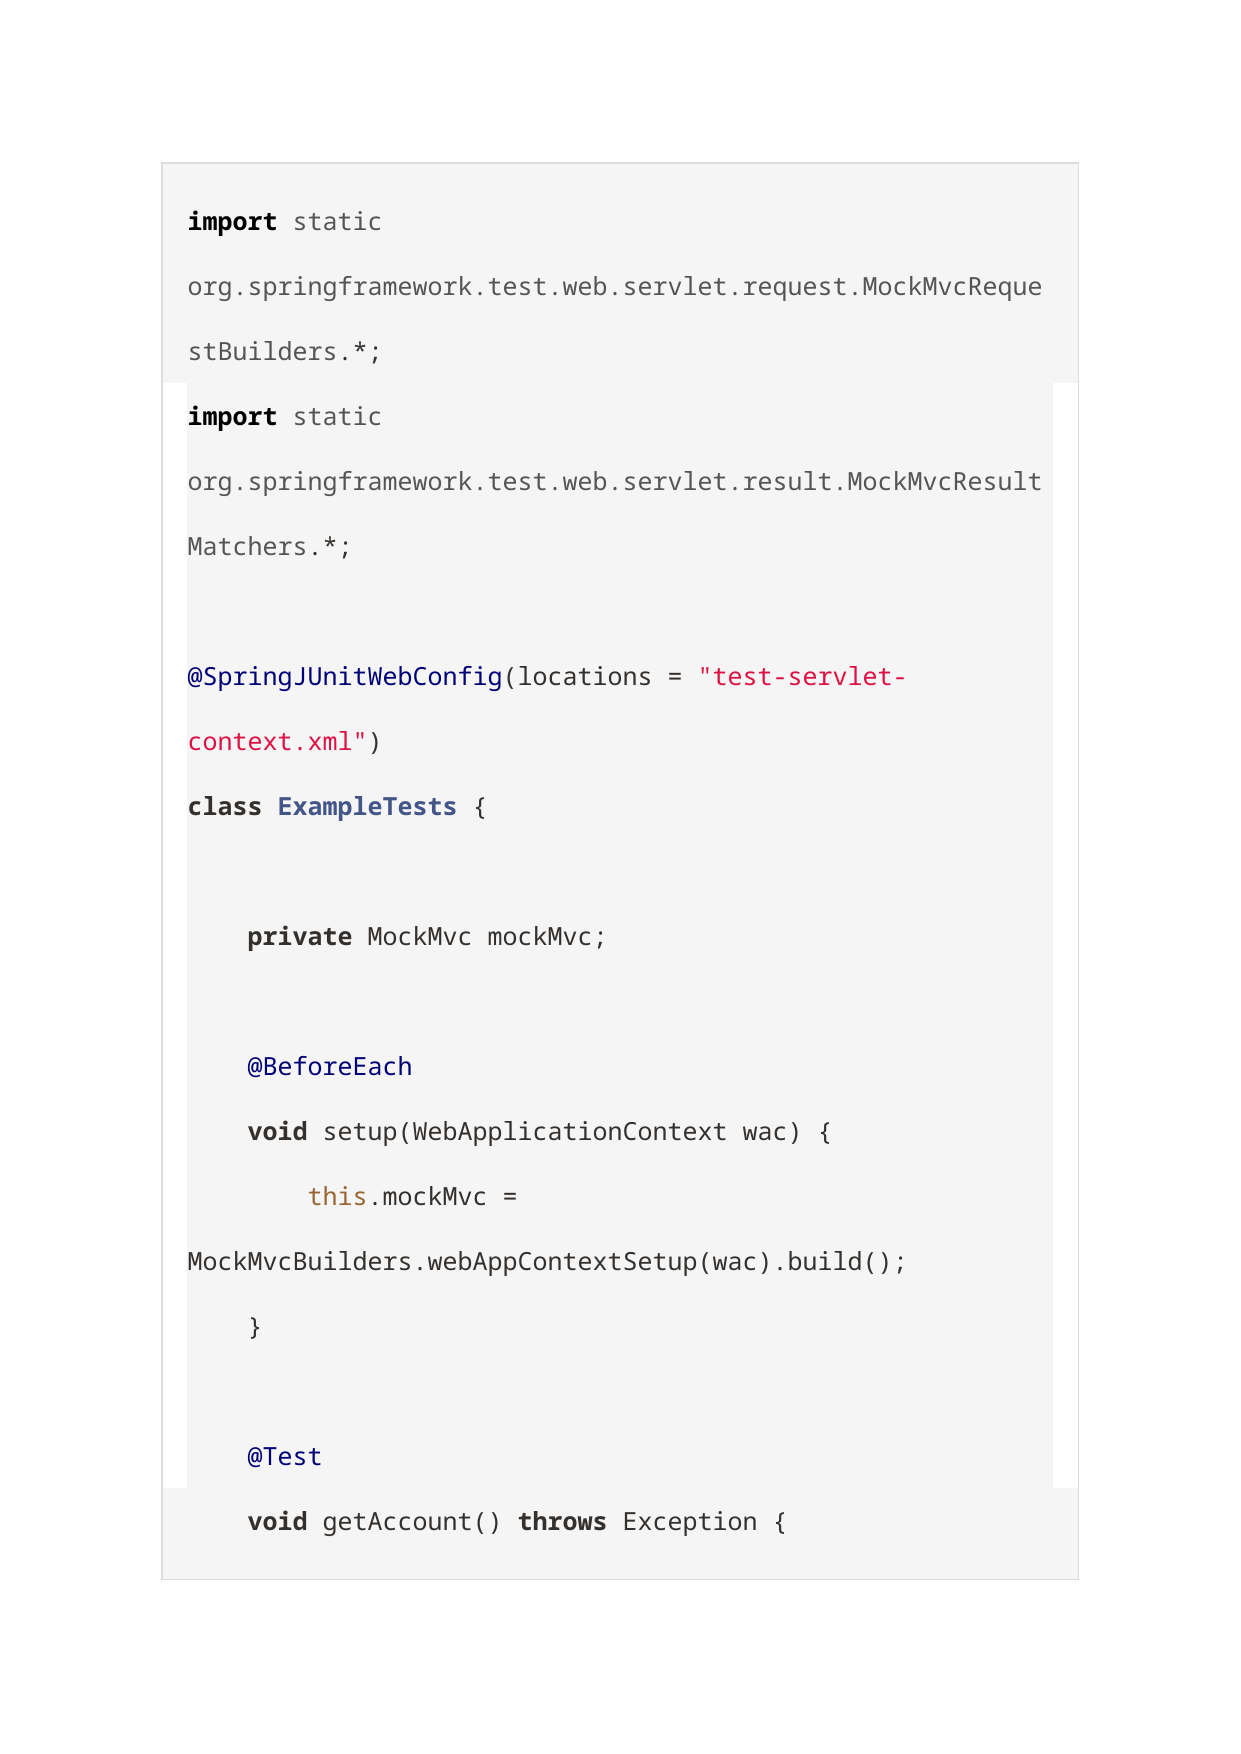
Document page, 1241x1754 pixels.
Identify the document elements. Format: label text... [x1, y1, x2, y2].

text import static org.springframework.test.web.servlet.result.MockMvcResultMatchers.*; [187, 383, 1053, 578]
text this.mockMvc = MockMvcBuilders.webAppContextSetup(wac).build(); [187, 1163, 1053, 1293]
text void getAccount() throws Exception { [163, 1462, 1078, 1579]
text @SpringJUnitWebConfig(locations = "test-servlet-context.xml") [187, 643, 1053, 773]
text @BeforeEach [187, 1033, 1053, 1098]
text } [187, 1293, 1053, 1358]
text void setup(WebApplicationContext wac) { [187, 1098, 1053, 1163]
text @Test [187, 1423, 1053, 1462]
text private MockMvc mockMvc; [187, 903, 1053, 968]
text class ExampleTests { [187, 773, 1053, 838]
text import static org.springframework.test.web.servlet.request.MockMvcRequestBuilders.*; [163, 164, 1078, 383]
